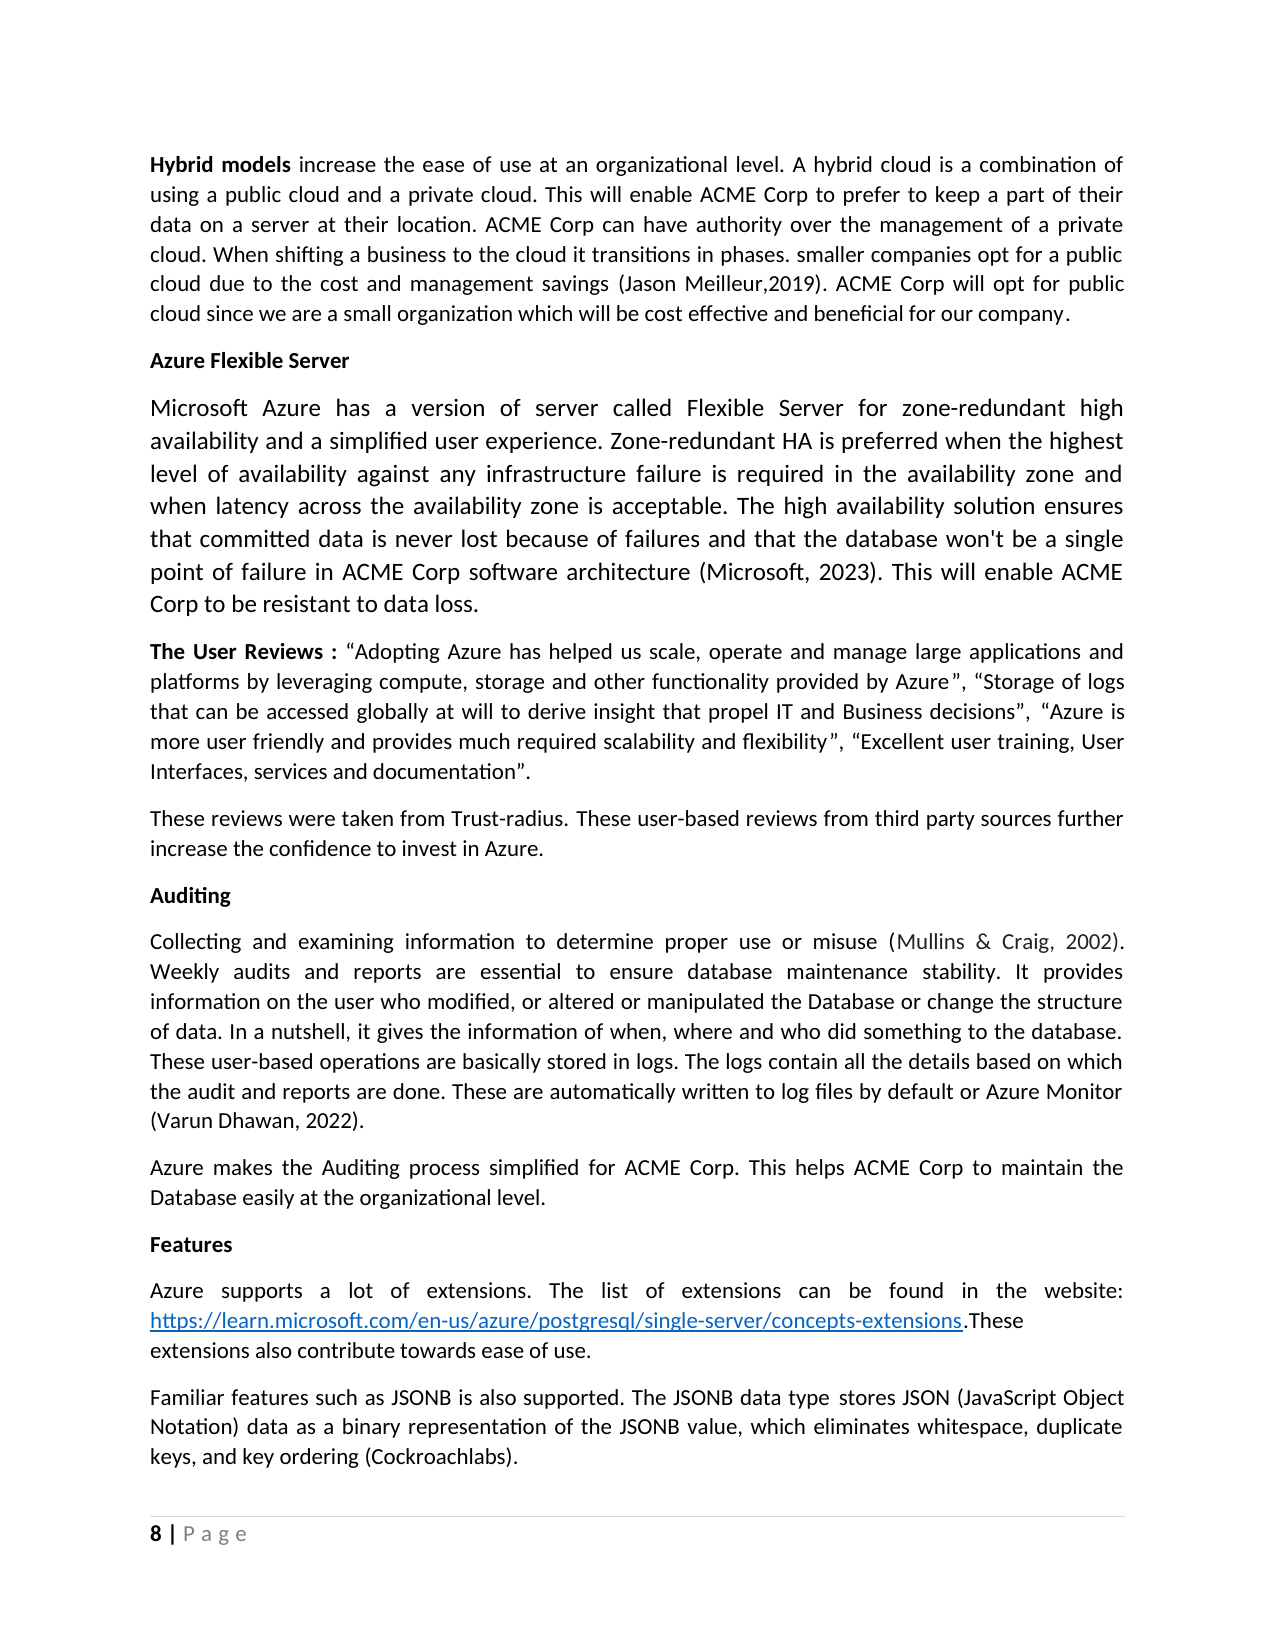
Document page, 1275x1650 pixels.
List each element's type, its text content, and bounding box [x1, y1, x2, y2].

text Azure supports a lot of extensions. The list of extensions can be found in the website: https://learn.microsoft.com/en-us/azure/postgresql/single-server/concepts-extensions.These extensions also contribute towards ease of use. [150, 1276, 1125, 1364]
text Features [150, 1230, 1125, 1258]
text Hybrid models increase the ease of use at an organizational level. A hybrid cloud is a combination of using a public cloud and a private cloud. This will enable ACME Corp to prefer to keep a part of their data on a server at their location. ACME Corp can have authority over the management of a private cloud. When shifting a business to the cloud it transitions in phases. smaller companies opt for a public cloud due to the cost and management savings (Jason Meilleur,2019). ACME Corp will opt for public cloud since we are a small organization which will be cost effective and beneficial for our company. [150, 150, 1125, 327]
text Microsoft Azure has a version of server called Flexible Server for zone-redundant high availability and a simplified user experience. Zone-redundant HA is preferred when the highest level of availability against any infrastructure failure is required in the availability zone and when latency across the availability zone is acceptable. The high availability solution ensures that committed data is never lost because of failures and that the database won't be a single point of failure in ACME Corp software architecture (Microsoft, 2023). This will enable ACME Corp to be resistant to data loss. [150, 393, 1125, 619]
text Collecting and examining information to determine proper use or misuse (Mullins & Craig, 2002). Weekly audits and reports are essential to ensure database maintenance stability. It provides information on the user who modified, or altered or manipulated the Database or change the structure of data. In a nutshell, it gives the information of when, where and who did something to the database. These user-based operations are basically stored in logs. The logs contain all the details based on which the audit and reports are done. These are automatically written to log files by default or Azure Monitor (Varun Dhawan, 2022). [150, 927, 1125, 1135]
text Azure makes the Auditing process simplified for ACME Corp. This helps ACME Corp to maintain the Database easily at the organizational level. [150, 1153, 1125, 1211]
text Azure Flexible Server [150, 346, 1125, 374]
text The User Reviews : “Adopting Azure has helped us scale, operate and manage large applications and platforms by leveraging compute, storage and other functionality provided by Azure”, “Storage of logs that can be accessed globally at will to derive insight that propel IT and Business decisions”, “Azure is more user friendly and provides much required scalability and flexibility”, “Excellent user training, User Interfaces, services and documentation”. [150, 637, 1125, 785]
text These reviews were taken from Trust-radius. These user-based reviews from third party sources further increase the confidence to invest in Azure. [150, 804, 1125, 862]
text Familiar features such as JSONB is also supported. The JSONB data type stores JSON (JavaScript Object Notation) data as a binary representation of the JSONB value, which eliminates whitespace, duplicate keys, and key ordering (Cockroachlabs). [150, 1383, 1125, 1470]
text Auditing [150, 881, 1125, 909]
